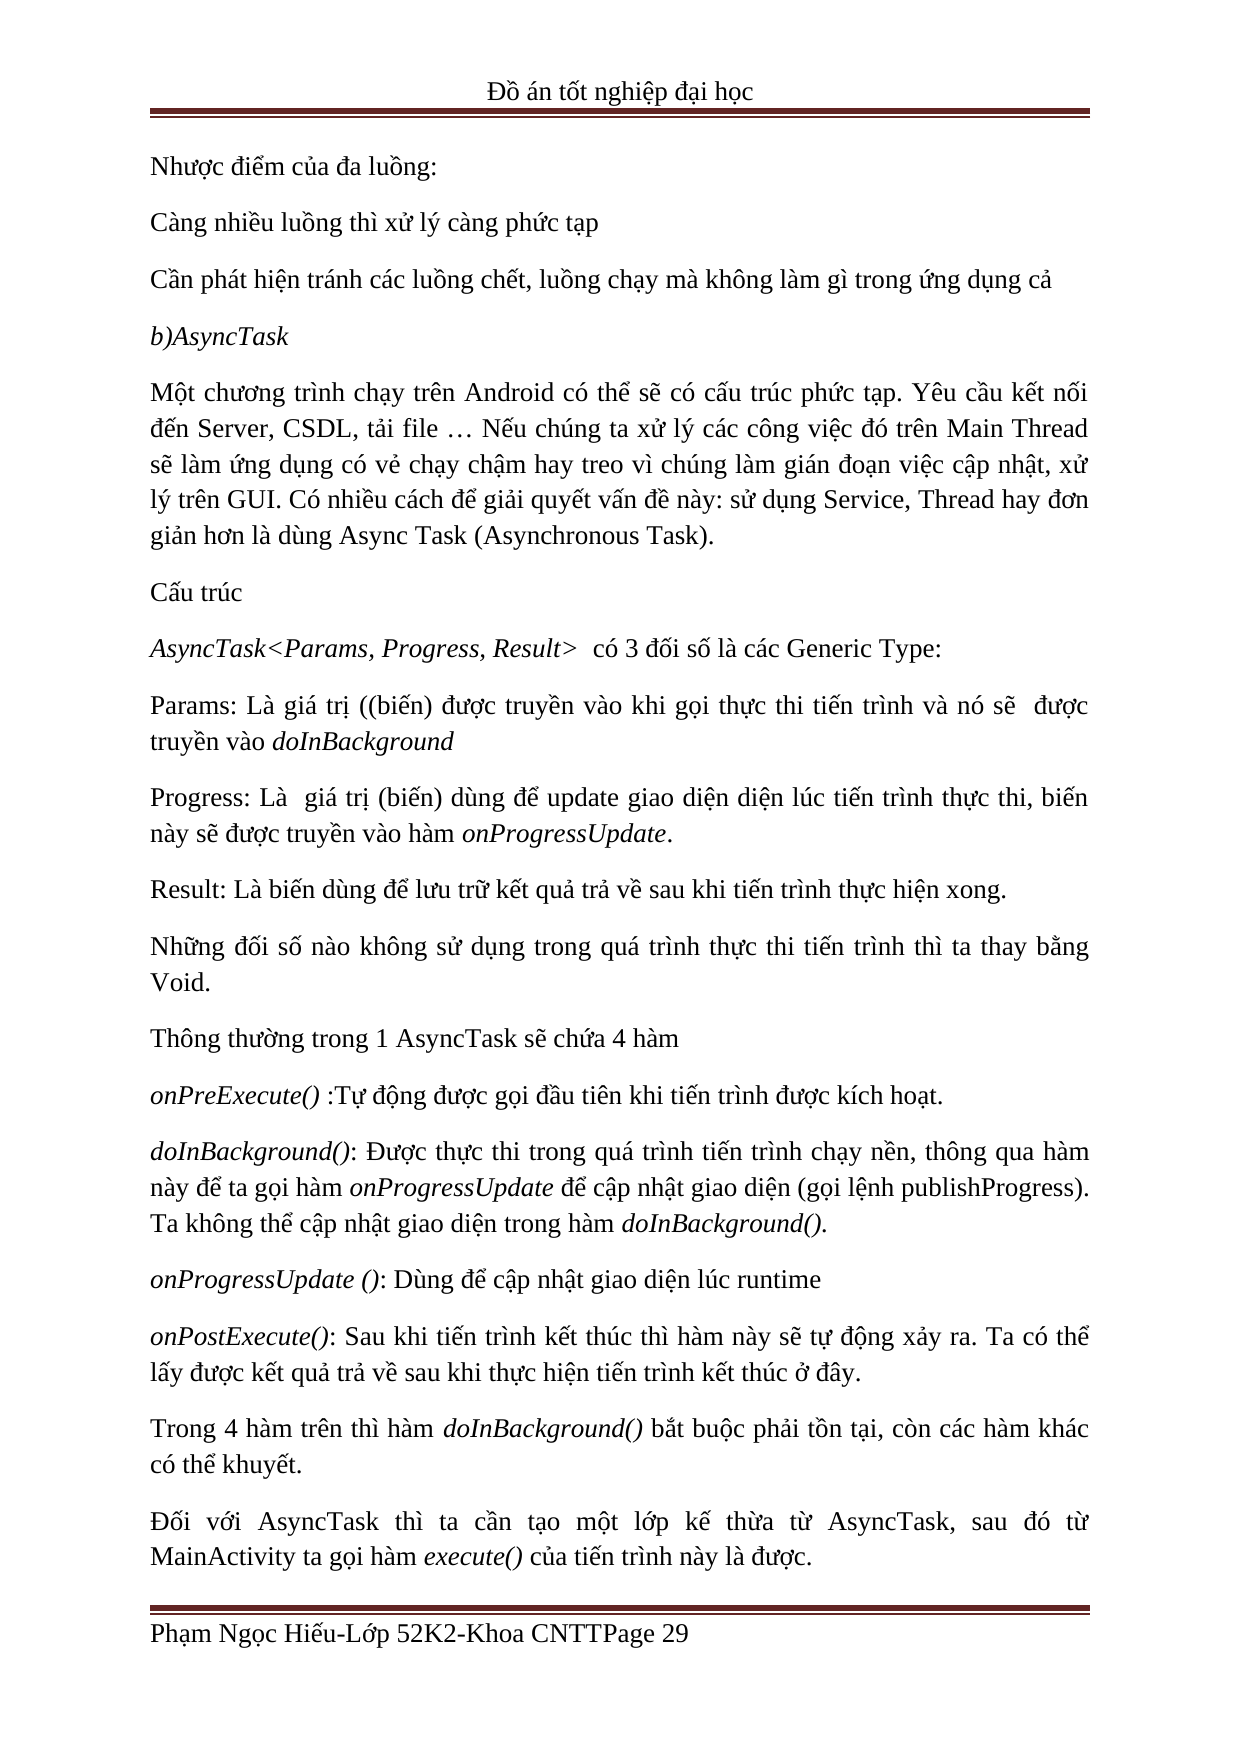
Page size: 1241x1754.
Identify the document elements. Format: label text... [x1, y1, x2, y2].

text onPreExecute() :Tự động được gọi đầu tiên khi tiến trình được kích hoạt. [150, 1079, 1090, 1110]
text Những đối số nào không sử dụng trong quá trình thực thi tiến trình thì ta thay bằng Void. [150, 930, 1090, 997]
text Result: Là biến dùng để lưu trữ kết quả trả về sau khi tiến trình thực hiện xong. [150, 873, 1090, 904]
text onPostExecute(): Sau khi tiến trình kết thúc thì hàm này sẽ tự động xảy ra. Ta có thể lấy được kết quả trả về sau khi thực hiện tiến trình kết thúc ở đây. [150, 1320, 1090, 1387]
text Càng nhiều luồng thì xử lý càng phức tạp [150, 207, 1090, 238]
text Một chương trình chạy trên Android có thể sẽ có cấu trúc phức tạp. Yêu cầu kết nối đến Server, CSDL, tải file … Nếu chúng ta xử lý các công việc đó trên Main Thread sẽ làm ứng dụng có vẻ chạy chậm hay treo vì chúng làm gián đoạn việc cập nhật, xử lý trên GUI. Có nhiều cách để giải quyết vấn đề này: sử dụng Service, Thread hay đơn giản hơn là dùng Async Task (Asynchronous Task). [150, 376, 1090, 550]
text AsyncTask<Params, Progress, Result> có 3 đối số là các Generic Type: [150, 632, 1090, 663]
text Cần phát hiện tránh các luồng chết, luồng chạy mà không làm gì trong ứng dụng cả [150, 263, 1090, 294]
text onProgressUpdate (): Dùng để cập nhật giao diện lúc runtime [150, 1263, 1090, 1294]
text Nhược điểm của đa luồng: [150, 150, 1090, 181]
text doInBackground(): Được thực thi trong quá trình tiến trình chạy nền, thông qua hàm này để ta gọi hàm onProgressUpdate để cập nhật giao diện (gọi lệnh publishProgress). Ta không thể cập nhật giao diện trong hàm doInBackground(). [150, 1135, 1090, 1238]
text Params: Là giá trị ((biến) được truyền vào khi gọi thực thi tiến trình và nó sẽ được truyền vào doInBackground [150, 689, 1090, 756]
text Progress: Là giá trị (biến) dùng để update giao diện diện lúc tiến trình thực thi, biến này sẽ được truyền vào hàm onProgressUpdate. [150, 781, 1090, 848]
text Trong 4 hàm trên thì hàm doInBackground() bắt buộc phải tồn tại, còn các hàm khác có thể khuyết. [150, 1412, 1090, 1479]
text Thông thường trong 1 AsyncTask sẽ chứa 4 hàm [150, 1022, 1090, 1053]
text Cấu trúc [150, 576, 1090, 607]
text b)AsyncTask [150, 320, 1090, 351]
text Đối với AsyncTask thì ta cần tạo một lớp kế thừa từ AsyncTask, sau đó từ MainActivity ta gọi hàm execute() của tiến trình này là được. [150, 1504, 1090, 1571]
